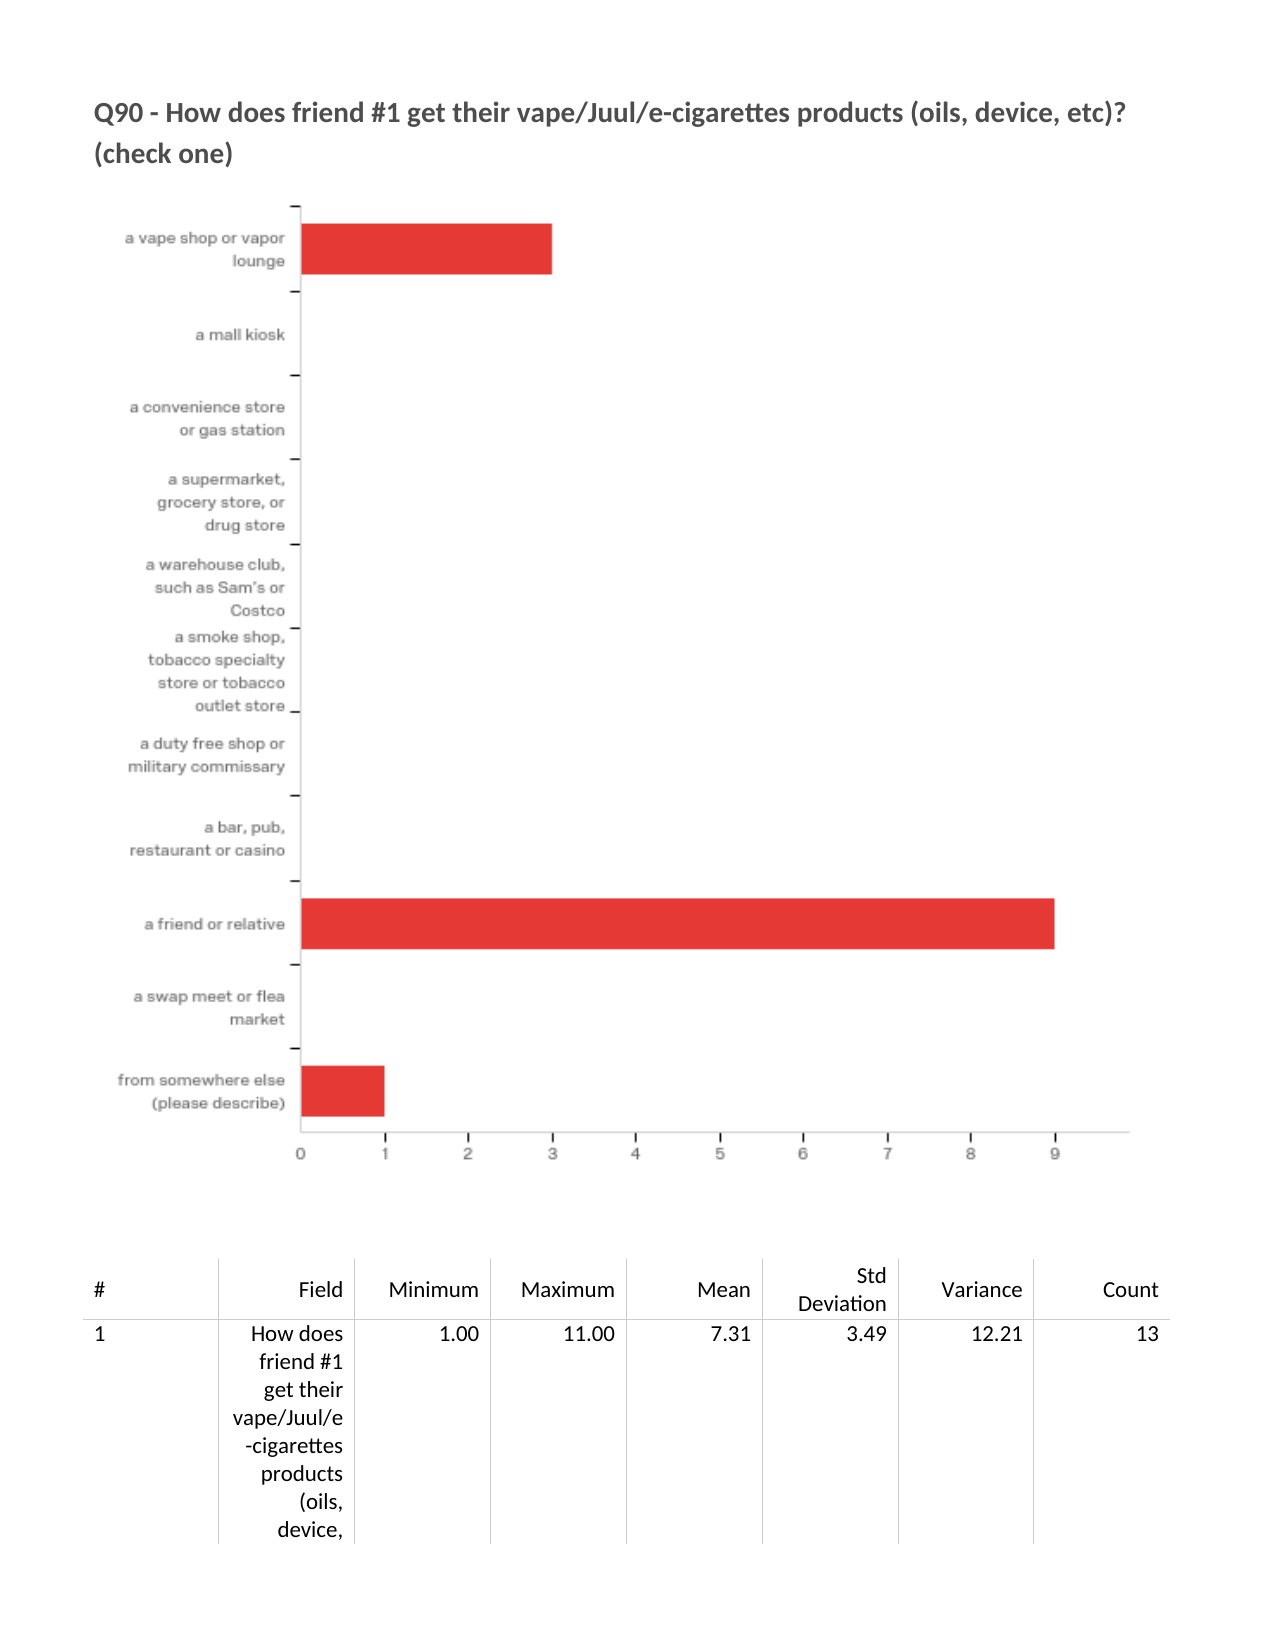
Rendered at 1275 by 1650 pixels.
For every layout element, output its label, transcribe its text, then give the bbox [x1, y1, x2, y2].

table_header Count [1034, 1259, 1170, 1319]
table_cell 7.31 [627, 1320, 762, 1543]
table_header Mean [627, 1259, 762, 1319]
table_cell 12.21 [899, 1320, 1033, 1543]
table_header Maximum [491, 1259, 626, 1319]
table_header Std Deviation [763, 1259, 898, 1319]
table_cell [219, 1320, 354, 1543]
table_header Field [219, 1259, 354, 1319]
text Q90 - How does friend #1 get their vape/Juul/e-cigarettes products (oils, device, etc)? (check one) [94, 94, 1181, 170]
table_header Minimum [355, 1259, 490, 1319]
table_cell 11.00 [491, 1320, 626, 1543]
table_cell 13 [1034, 1320, 1170, 1543]
picture [93, 196, 1181, 1181]
table_cell 3.49 [763, 1320, 898, 1543]
table_header # [83, 1259, 218, 1319]
table_cell 1.00 [355, 1320, 490, 1543]
table_header Variance [899, 1259, 1033, 1319]
table_cell 1 [83, 1320, 218, 1543]
